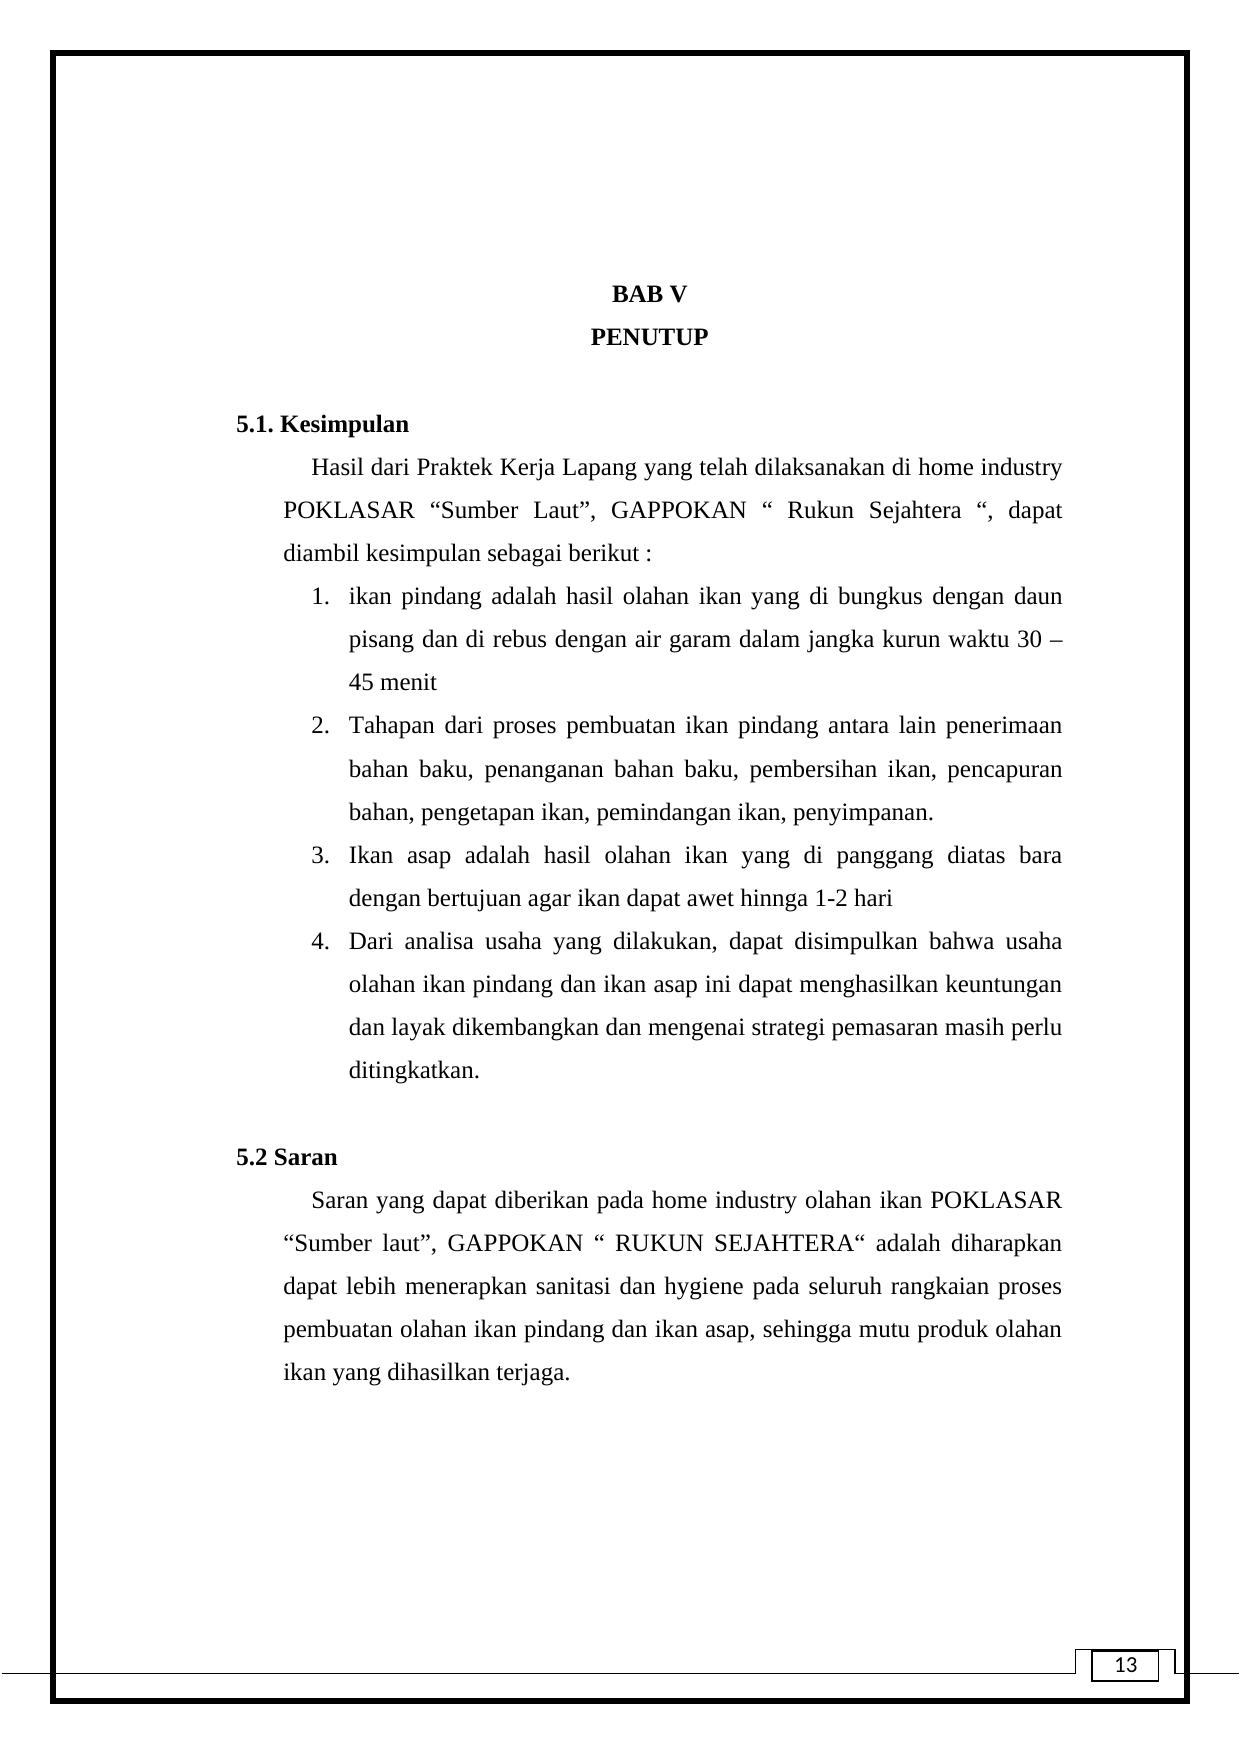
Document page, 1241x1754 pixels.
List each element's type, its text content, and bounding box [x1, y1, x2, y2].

list Dari analisa usaha yang dilakukan, dapat disimpulkan bahwa usaha olahan ikan pindang dan ikan asap ini dapat menghasilkan keuntungan dan layak dikembangkan dan mengenai strategi pemasaran masih perlu ditingkatkan. [311, 926, 1063, 1084]
list ikan pindang adalah hasil olahan ikan yang di bungkus dengan daun pisang dan di rebus dengan air garam dalam jangka kurun waktu 30 – 45 menit [311, 581, 1063, 696]
text PENUTUP [236, 322, 1063, 351]
text BAB V [236, 279, 1063, 308]
text 5.1. Kesimpulan [236, 409, 1063, 437]
text Hasil dari Praktek Kerja Lapang yang telah dilaksanakan di home industry POKLASAR “Sumber Laut”, GAPPOKAN “ Rukun Sejahtera “, dapat diambil kesimpulan sebagai berikut : [283, 452, 1063, 567]
list Ikan asap adalah hasil olahan ikan yang di panggang diatas bara dengan bertujuan agar ikan dapat awet hinnga 1-2 hari [311, 840, 1063, 912]
list Tahapan dari proses pembuatan ikan pindang antara lain penerimaan bahan baku, penanganan bahan baku, pembersihan ikan, pencapuran bahan, pengetapan ikan, pemindangan ikan, penyimpanan. [311, 711, 1063, 826]
text Saran yang dapat diberikan pada home industry olahan ikan POKLASAR “Sumber laut”, GAPPOKAN “ RUKUN SEJAHTERA“ adalah diharapkan dapat lebih menerapkan sanitasi dan hygiene pada seluruh rangkaian proses pembuatan olahan ikan pindang dan ikan asap, sehingga mutu produk olahan ikan yang dihasilkan terjaga. [283, 1185, 1063, 1386]
list Saran [236, 1142, 1063, 1171]
